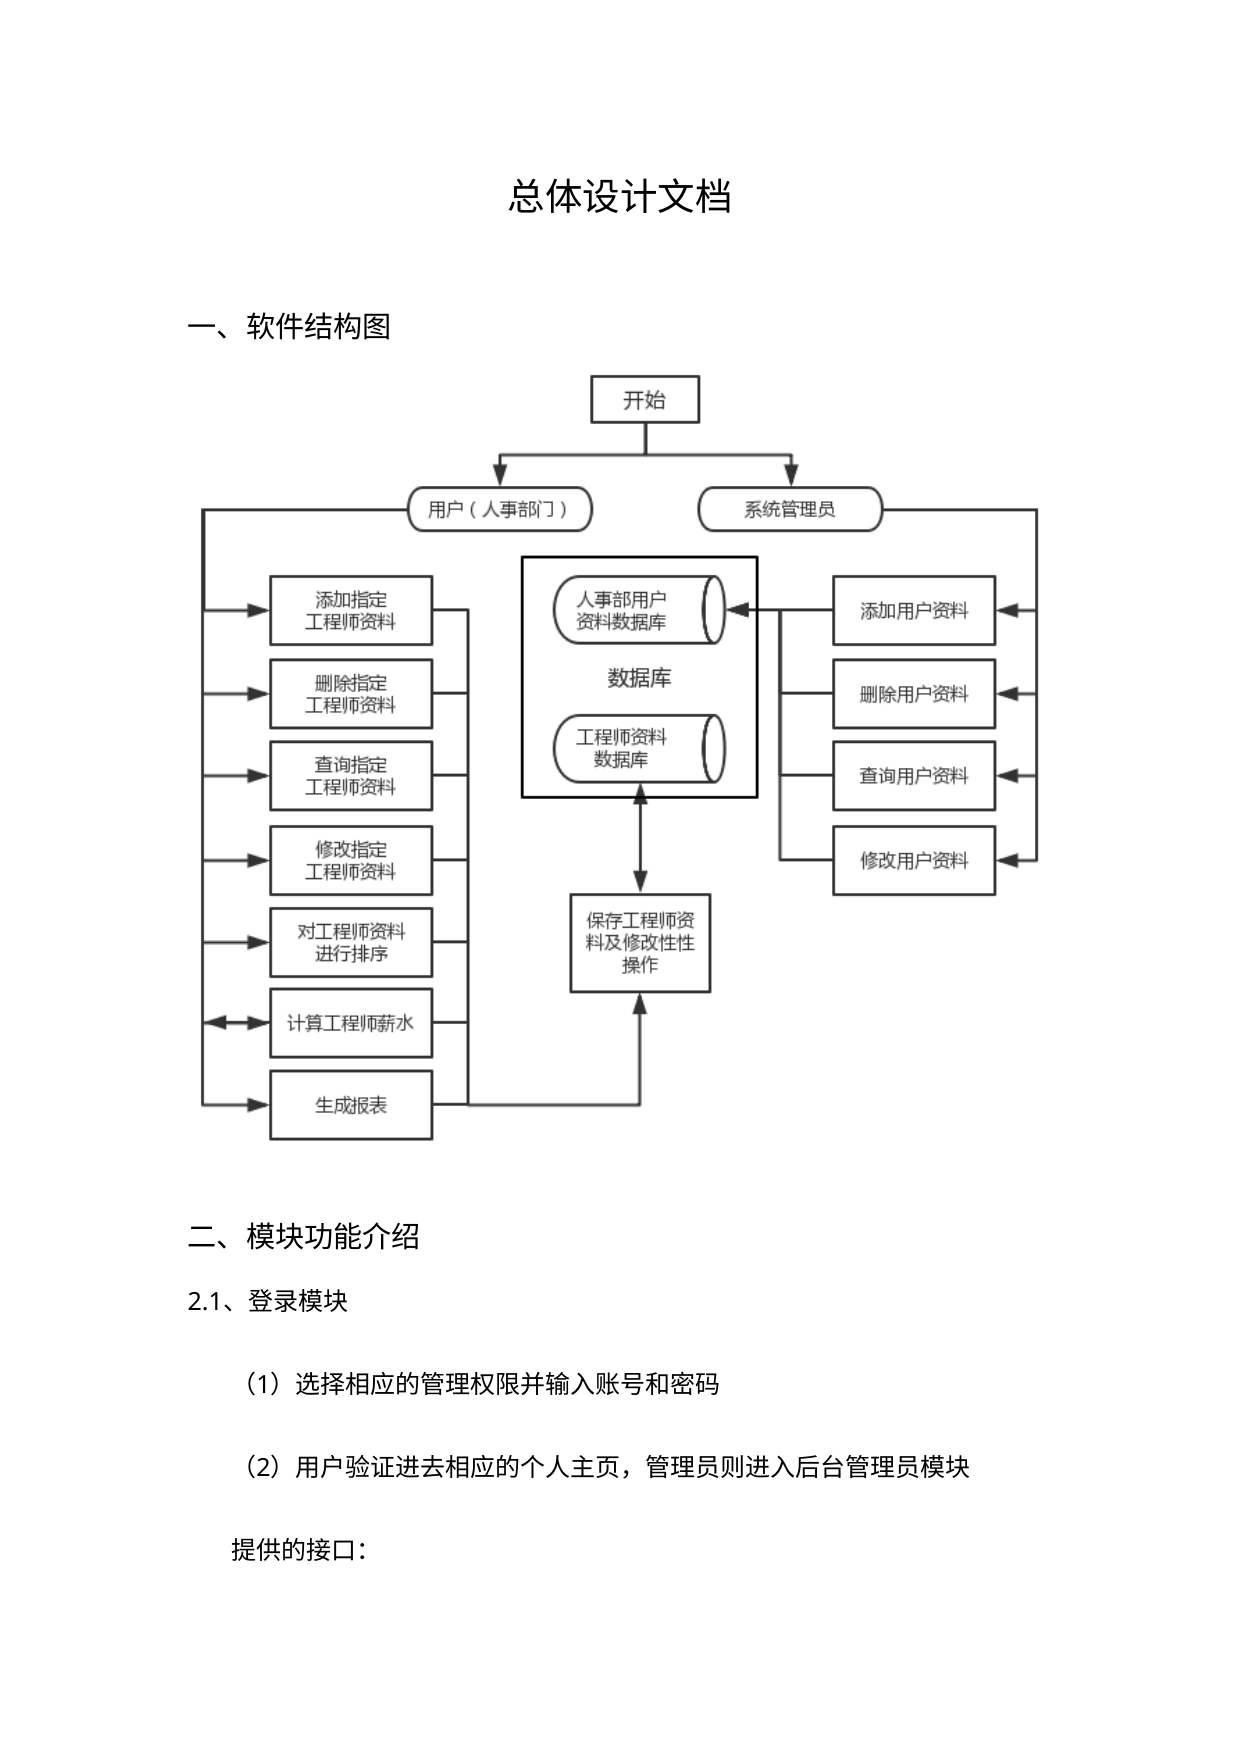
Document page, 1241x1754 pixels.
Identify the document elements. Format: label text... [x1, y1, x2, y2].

picture [187, 357, 1056, 1178]
text 2.1、登录模块 [187, 1267, 1053, 1332]
text 总体设计文档 [187, 162, 1053, 227]
text （1）选择相应的管理权限并输入账号和密码 [187, 1350, 1053, 1415]
text （2）用户验证进去相应的个人主页，管理员则进入后台管理员模块 [187, 1433, 1053, 1498]
list 模块功能介绍 [187, 1202, 1053, 1267]
list 软件结构图 [187, 292, 1053, 357]
text 提供的接口： [187, 1516, 1053, 1581]
